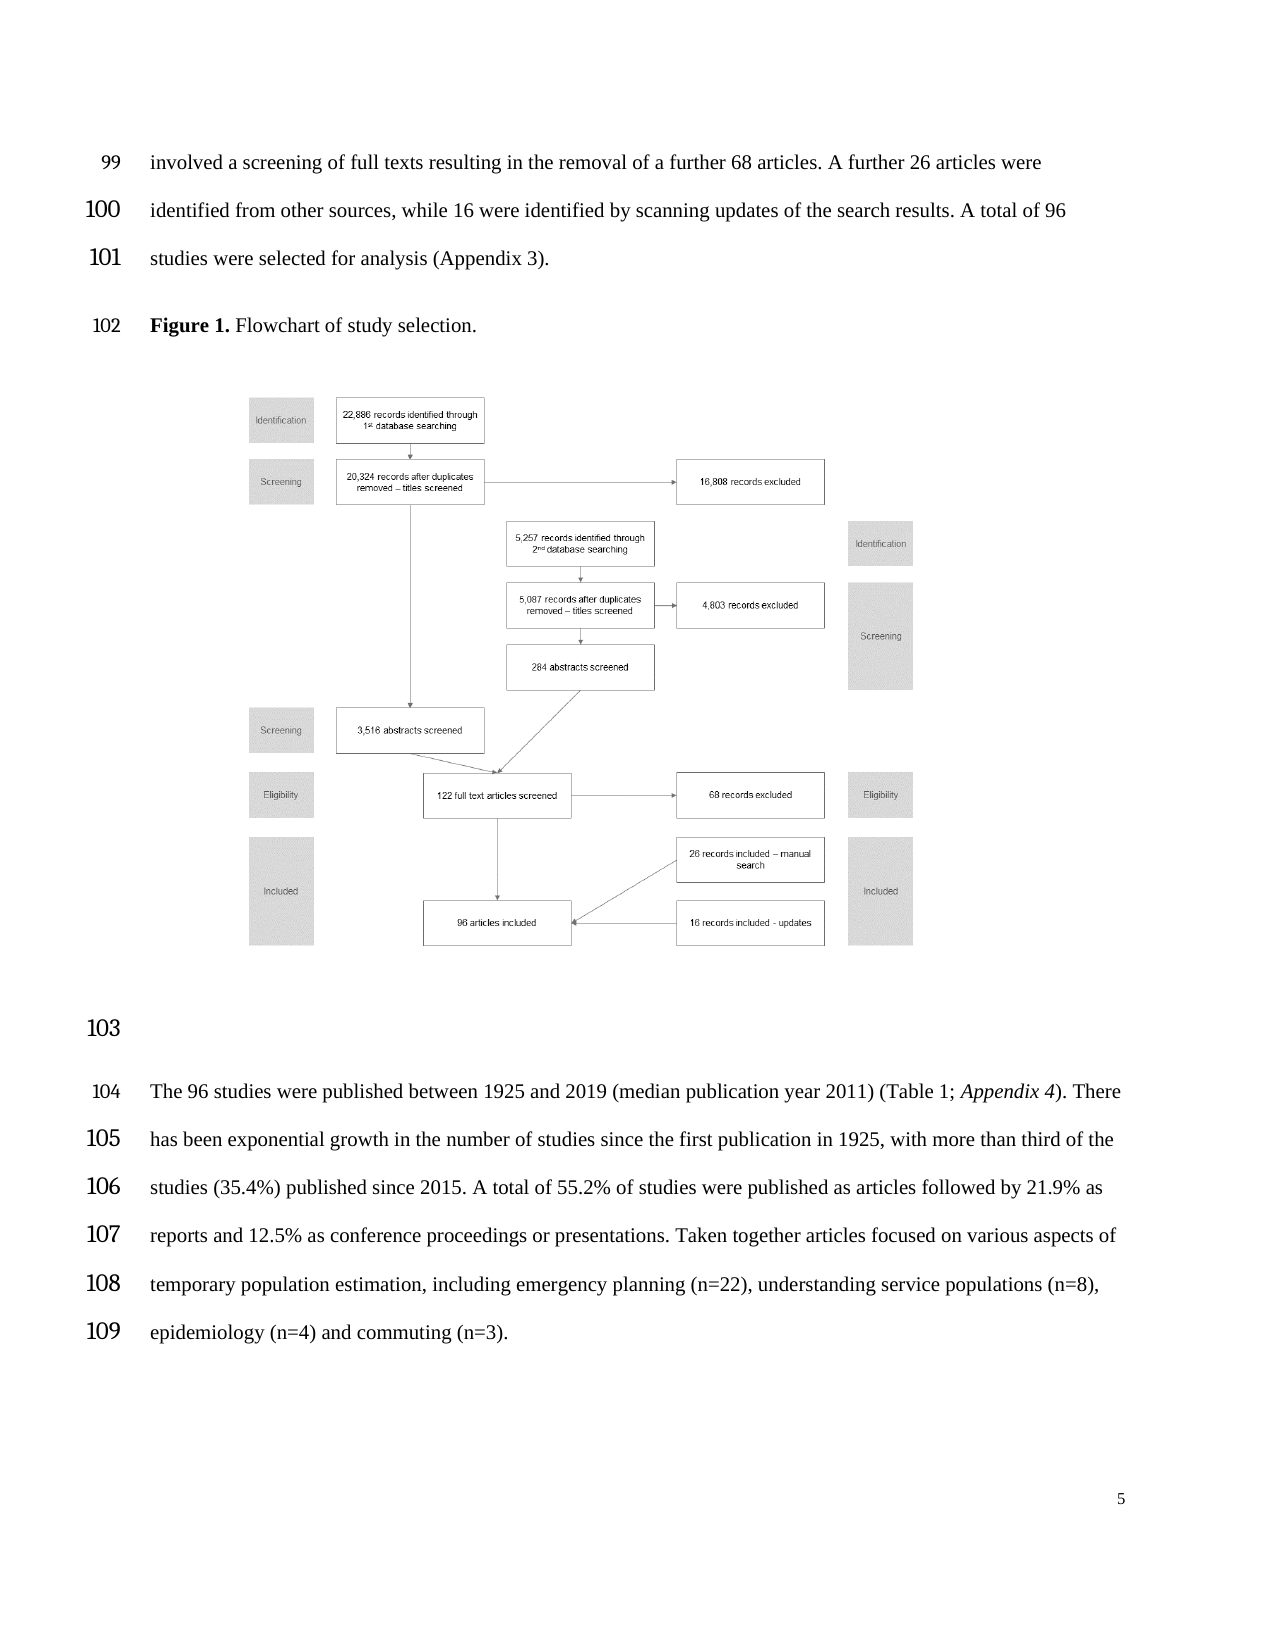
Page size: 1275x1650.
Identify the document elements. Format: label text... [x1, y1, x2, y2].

picture [150, 380, 1025, 1037]
text The 96 studies were published between 1925 and 2019 (median publication year 2011) (Table 1; Appendix 4). There has been exponential growth in the number of studies since the first publication in 1925, with more than third of the studies (35.4%) published since 2015. A total of 55.2% of studies were published as articles followed by 21.9% as reports and 12.5% as conference proceedings or presentations. Taken together articles focused on various aspects of temporary population estimation, including emergency planning (n=22), understanding service populations (n=8), epidemiology (n=4) and commuting (n=3). [150, 1079, 1125, 1344]
text Figure 1. Flowchart of study selection. [150, 313, 1125, 337]
